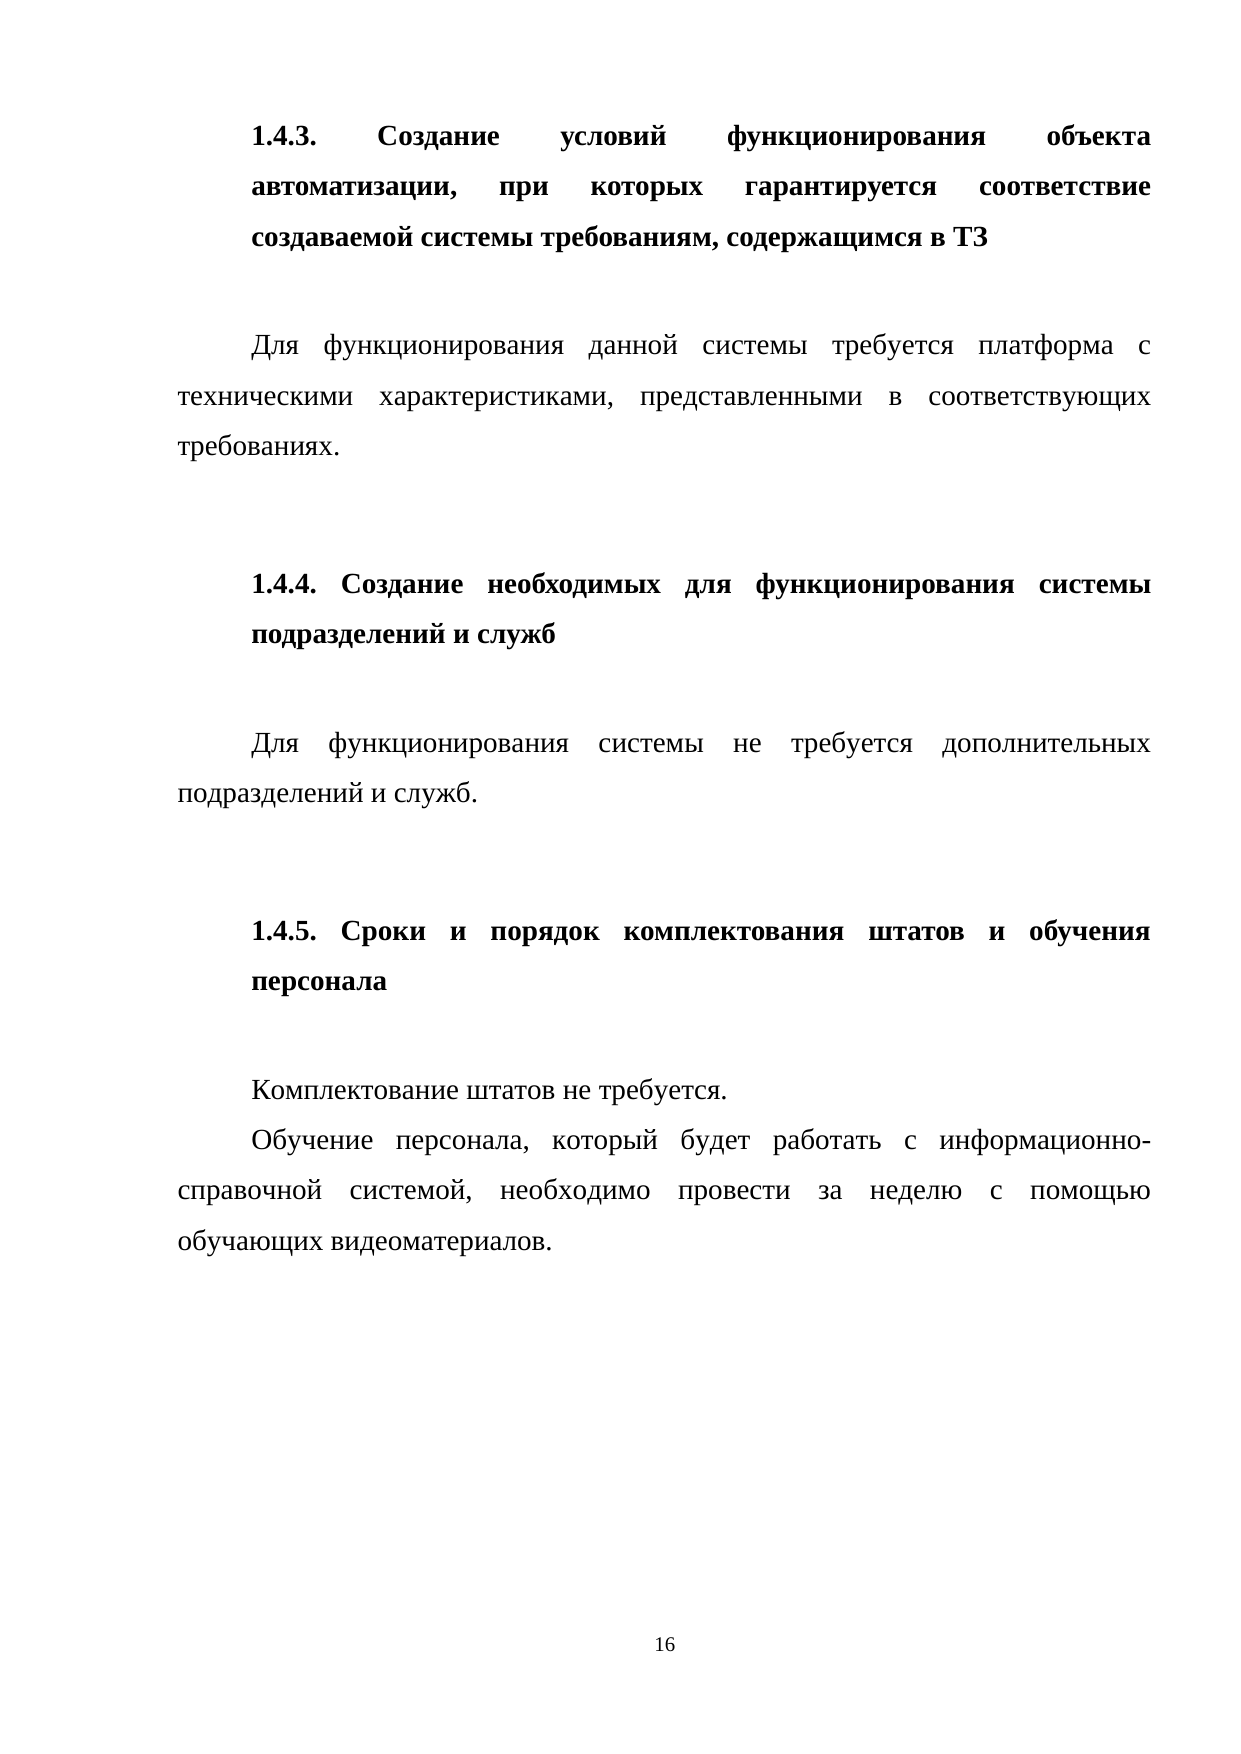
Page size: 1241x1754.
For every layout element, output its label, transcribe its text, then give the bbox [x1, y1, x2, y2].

subtitle 1.4.3. Создание условий функционирования объекта автоматизации, при которых гарантируется соответствие создаваемой системы требованиям, содержащимся в ТЗ [251, 118, 1152, 252]
text Для функционирования системы не требуется дополнительных подразделений и служб. [177, 725, 1152, 809]
subtitle 1.4.4. Создание необходимых для функционирования системы подразделений и служб [251, 566, 1152, 650]
text Комплектование штатов не требуется. [177, 1072, 1152, 1105]
text Для функционирования данной системы требуется платформа с техническими характеристиками, представленными в соответствующих требованиях. [177, 327, 1152, 462]
subtitle 1.4.5. Сроки и порядок комплектования штатов и обучения персонала [251, 913, 1152, 997]
text Обучение персонала, который будет работать с информационно-справочной системой, необходимо провести за неделю с помощью обучающих видеоматериалов. [177, 1122, 1152, 1256]
